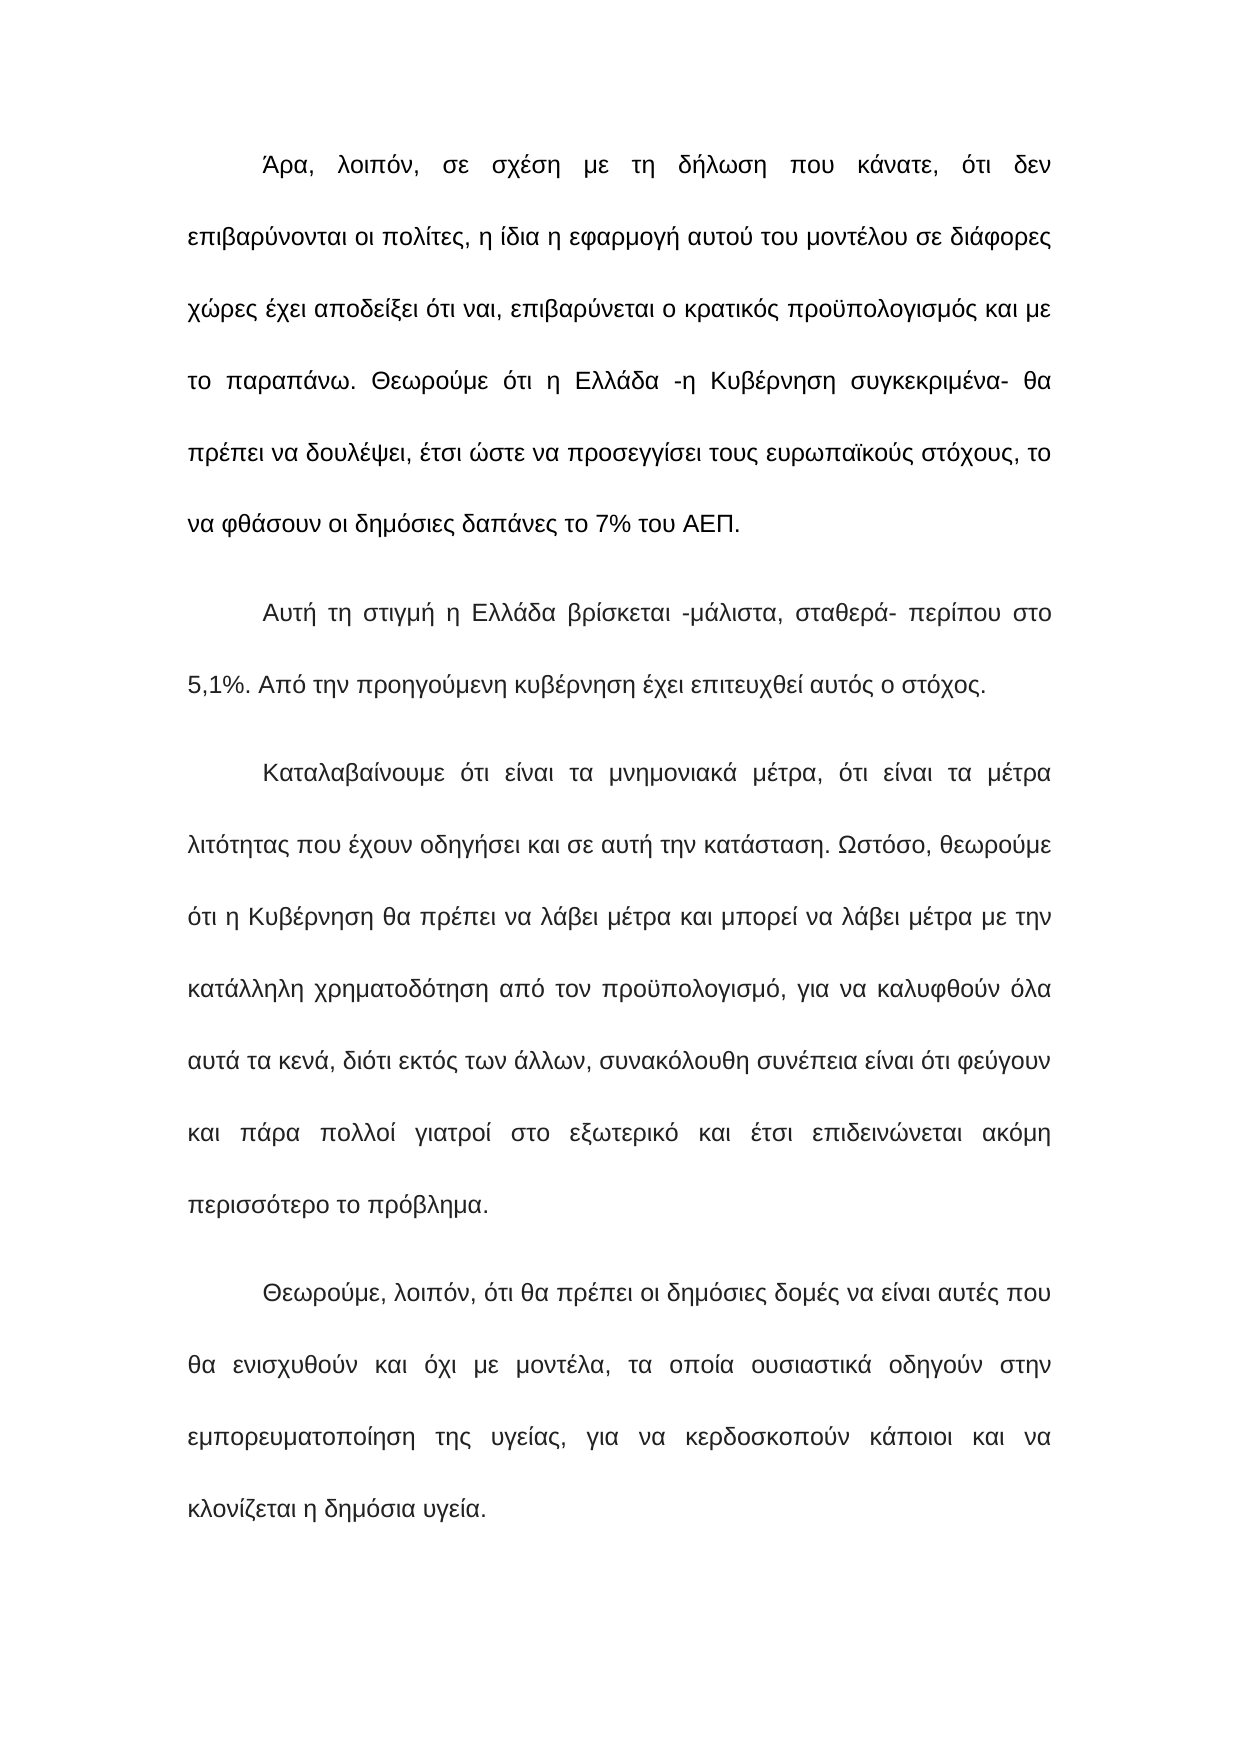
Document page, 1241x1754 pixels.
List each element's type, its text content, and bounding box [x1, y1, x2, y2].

text Θεωρούμε, λοιπόν, ότι θα πρέπει οι δημόσιες δομές να είναι αυτές που θα ενισχυθούν και όχι με μοντέλα, τα οποία ουσιαστικά οδηγούν στην εμπορευματοποίηση της υγείας, για να κερδοσκοπούν κάποιοι και να κλονίζεται η δημόσια υγεία. [187, 1278, 1053, 1522]
text Αυτή τη στιγμή η Ελλάδα βρίσκεται -μάλιστα, σταθερά- περίπου στο 5,1%. Από την προηγούμενη κυβέρνηση έχει επιτευχθεί αυτός ο στόχος. [187, 598, 1053, 698]
text Καταλαβαίνουμε ότι είναι τα μνημονιακά μέτρα, ότι είναι τα μέτρα λιτότητας που έχουν οδηγήσει και σε αυτή την κατάσταση. Ωστόσο, θεωρούμε ότι η Κυβέρνηση θα πρέπει να λάβει μέτρα και μπορεί να λάβει μέτρα με την κατάλληλη χρηματοδότηση από τον προϋπολογισμό, για να καλυφθούν όλα αυτά τα κενά, διότι εκτός των άλλων, συνακόλουθη συνέπεια είναι ότι φεύγουν και πάρα πολλοί γιατροί στο εξωτερικό και έτσι επιδεινώνεται ακόμη περισσότερο το πρόβλημα. [187, 853, 1053, 1218]
text Άρα, λοιπόν, σε σχέση με τη δήλωση που κάνατε, ότι δεν επιβαρύνονται οι πολίτες, η ίδια η εφαρμογή αυτού του μοντέλου σε διάφορες χώρες έχει αποδείξει ότι ναι, επιβαρύνεται ο κρατικός προϋπολογισμός και με το παραπάνω. Θεωρούμε ότι η Ελλάδα -η Κυβέρνηση συγκεκριμένα- θα πρέπει να δουλέψει, έτσι ώστε να προσεγγίσει τους ευρωπαϊκούς στόχους, το να φθάσουν οι δημόσιες δαπάνες το 7% του ΑΕΠ. [187, 150, 1053, 538]
text Καταλαβαίνουμε ότι είναι τα μνημονιακά μέτρα, ότι είναι τα μέτρα λιτότητας που έχουν οδηγήσει και σε αυτή την κατάσταση. Ωστόσο, θεωρούμε ότι η Κυβέρνηση θα πρέπει να λάβει μέτρα και μπορεί να λάβει μέτρα με την κατάλληλη χρηματοδότηση από τον προϋπολογισμό, για να καλυφθούν όλα αυτά τα κενά, διότι εκτός των άλλων, συνακόλουθη συνέπεια είναι ότι φεύγουν και πάρα πολλοί γιατροί στο εξωτερικό και έτσι επιδεινώνεται ακόμη περισσότερο το πρόβλημα. [187, 758, 1053, 852]
